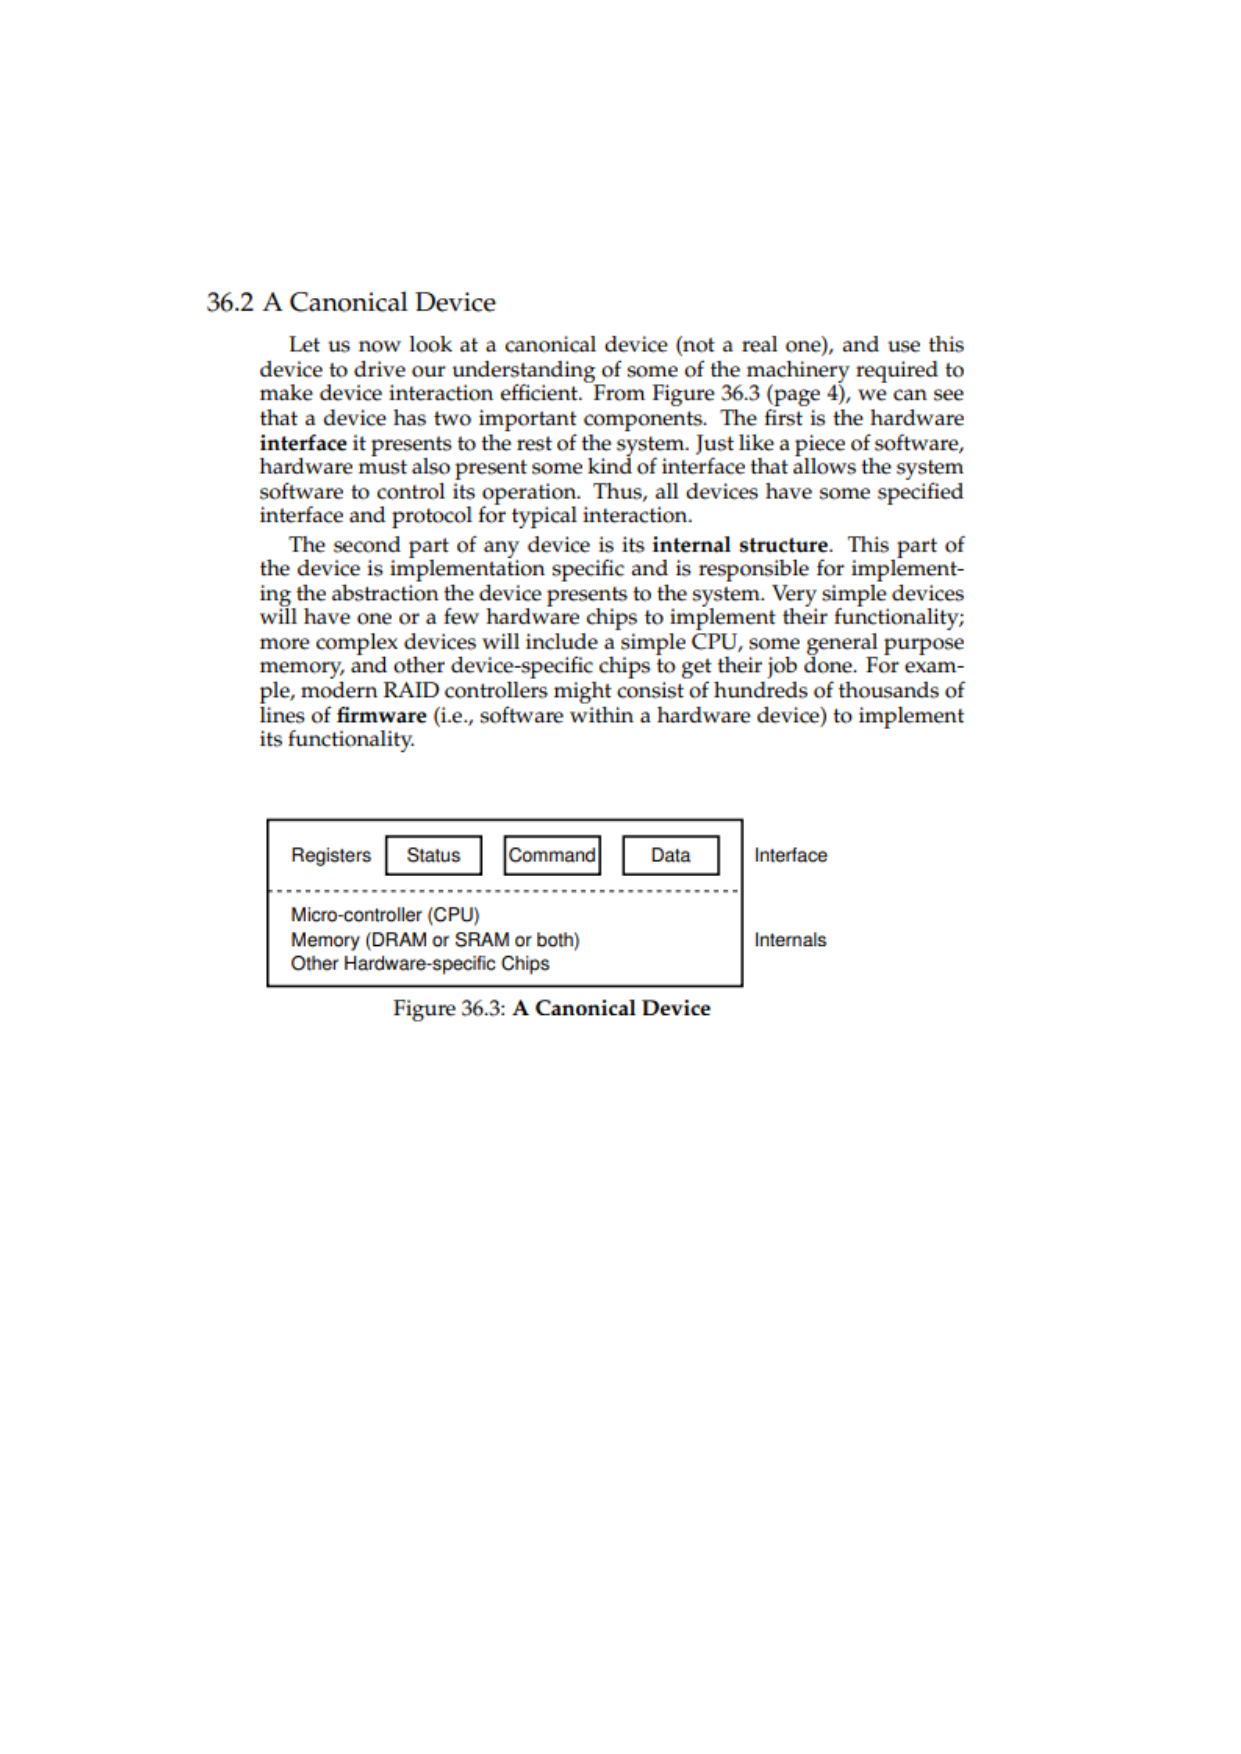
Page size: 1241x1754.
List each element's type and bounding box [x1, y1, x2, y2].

picture [187, 796, 913, 1025]
picture [187, 272, 1011, 765]
